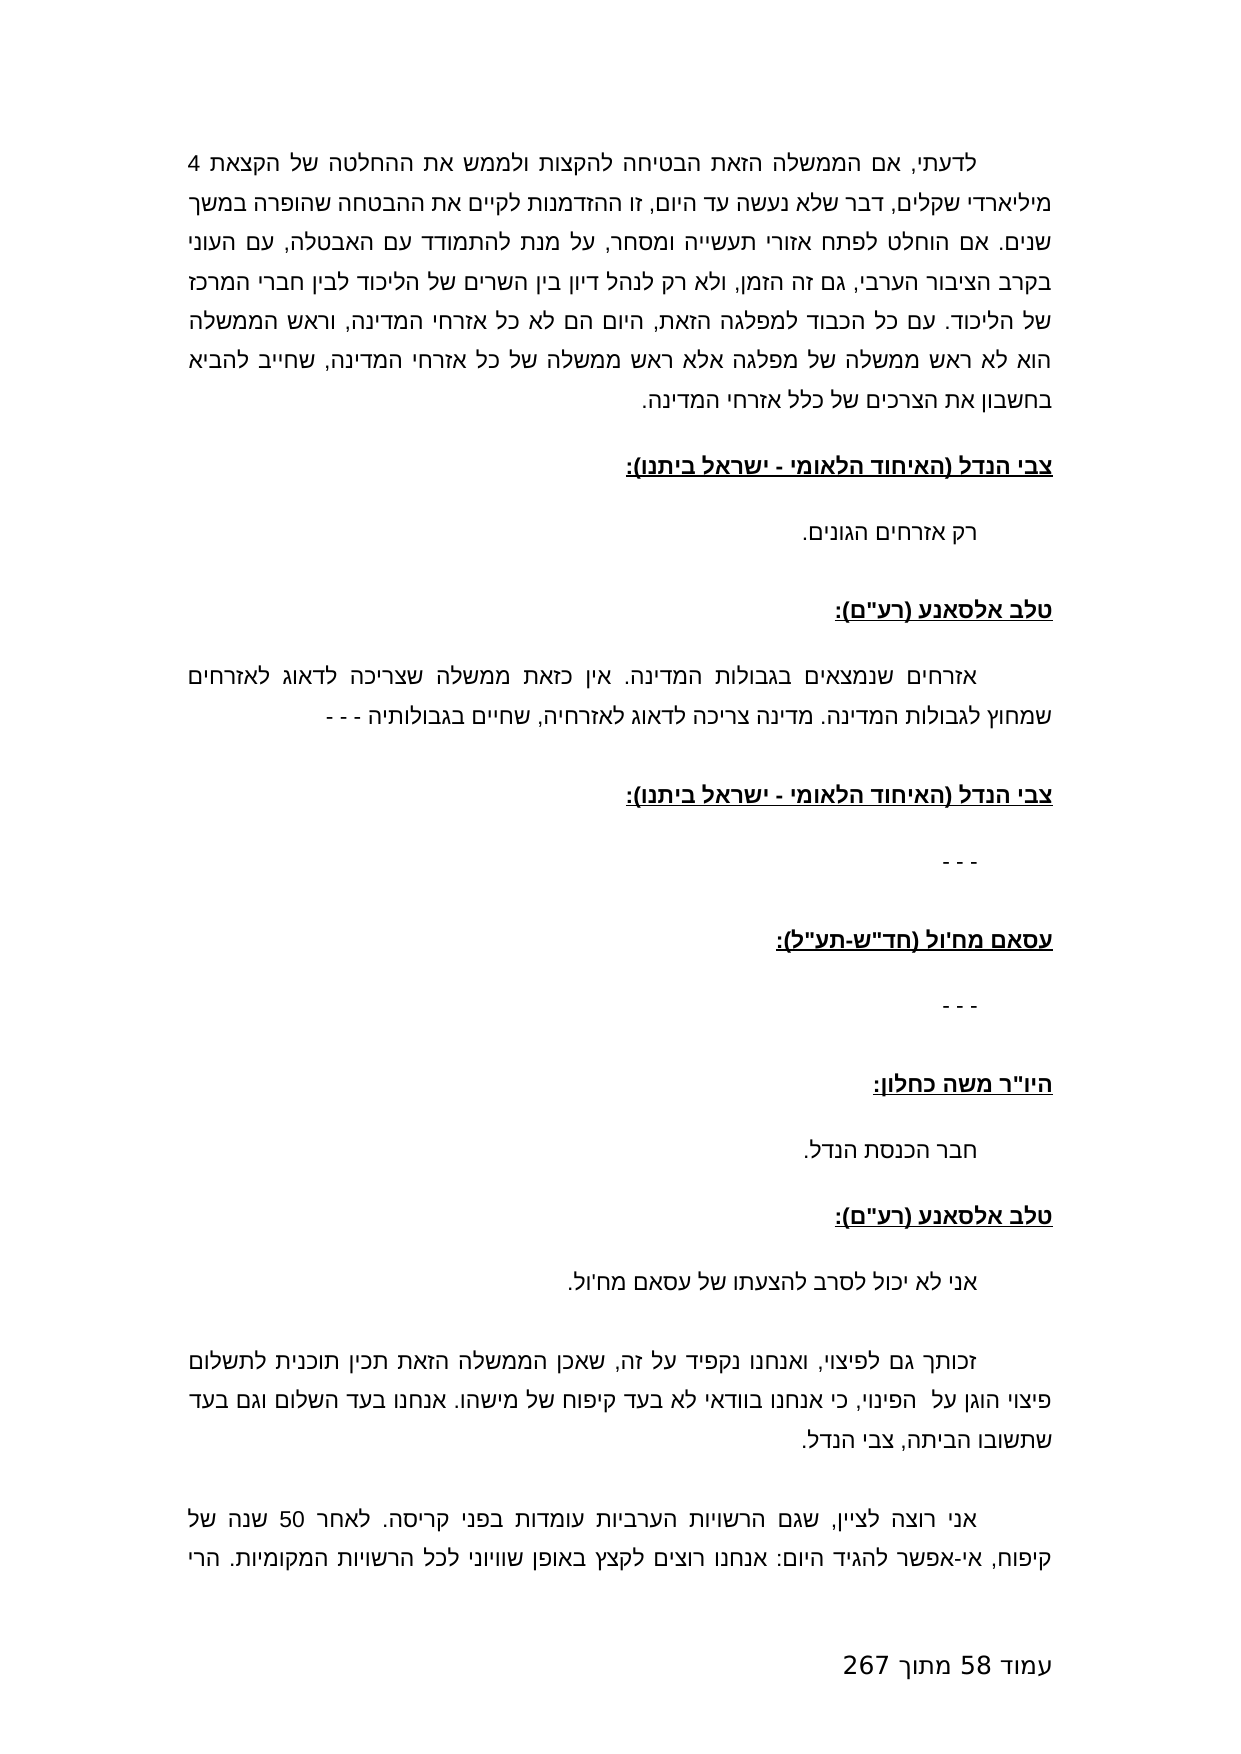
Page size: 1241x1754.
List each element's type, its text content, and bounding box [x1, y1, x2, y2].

text היו"ר משה כחלון: [187, 1071, 1053, 1098]
text אני לא יכול לסרב להצעתו של עסאם מח'ול. [187, 1269, 1053, 1295]
text טלב אלסאנע (רע"ם): [187, 1203, 1053, 1229]
text רק אזרחים הגונים. [187, 518, 1053, 545]
text - - - [187, 992, 978, 1019]
text זכותך גם לפיצוי, ואנחנו נקפיד על זה, שאכן הממשלה הזאת תכין תוכנית לתשלום פיצוי הוגן על הפינוי, כי אנחנו בוודאי לא בעד קיפוח של מישהו. אנחנו בעד השלום וגם בעד שתשובו הביתה, צבי הנדל. [187, 1348, 1053, 1453]
text לדעתי, אם הממשלה הזאת הבטיחה להקצות ולממש את ההחלטה של הקצאת 4 מיליארדי שקלים, דבר שלא נעשה עד היום, זו ההזדמנות לקיים את ההבטחה שהופרה במשך שנים. אם הוחלט לפתח אזורי תעשייה ומסחר, על מנת להתמודד עם האבטלה, עם העוני בקרב הציבור הערבי, גם זה הזמן, ולא רק לנהל דיון בין השרים של הליכוד לבין חברי המרכז של הליכוד. עם כל הכבוד למפלגה הזאת, היום הם לא כל אזרחי המדינה, וראש הממשלה הוא לא ראש ממשלה של מפלגה אלא ראש ממשלה של כל אזרחי המדינה, שחייב להביא בחשבון את הצרכים של כלל אזרחי המדינה. [187, 150, 1053, 413]
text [187, 1506, 1053, 1572]
text חבר הכנסת הנדל. [187, 1137, 1053, 1163]
text עסאם מח'ול (חד"ש-תע"ל): [187, 927, 1053, 953]
text אזרחים שנמצאים בגבולות המדינה. אין כזאת ממשלה שצריכה לדאוג לאזרחים שמחוץ לגבולות המדינה. מדינה צריכה לדאוג לאזרחיה, שחיים בגבולותיה - - - [187, 663, 1053, 729]
text - - - [187, 848, 978, 874]
text צבי הנדל (האיחוד הלאומי - ישראל ביתנו): [187, 453, 1053, 479]
text טלב אלסאנע (רע"ם): [187, 597, 1053, 624]
text צבי הנדל (האיחוד הלאומי - ישראל ביתנו): [187, 782, 1053, 808]
